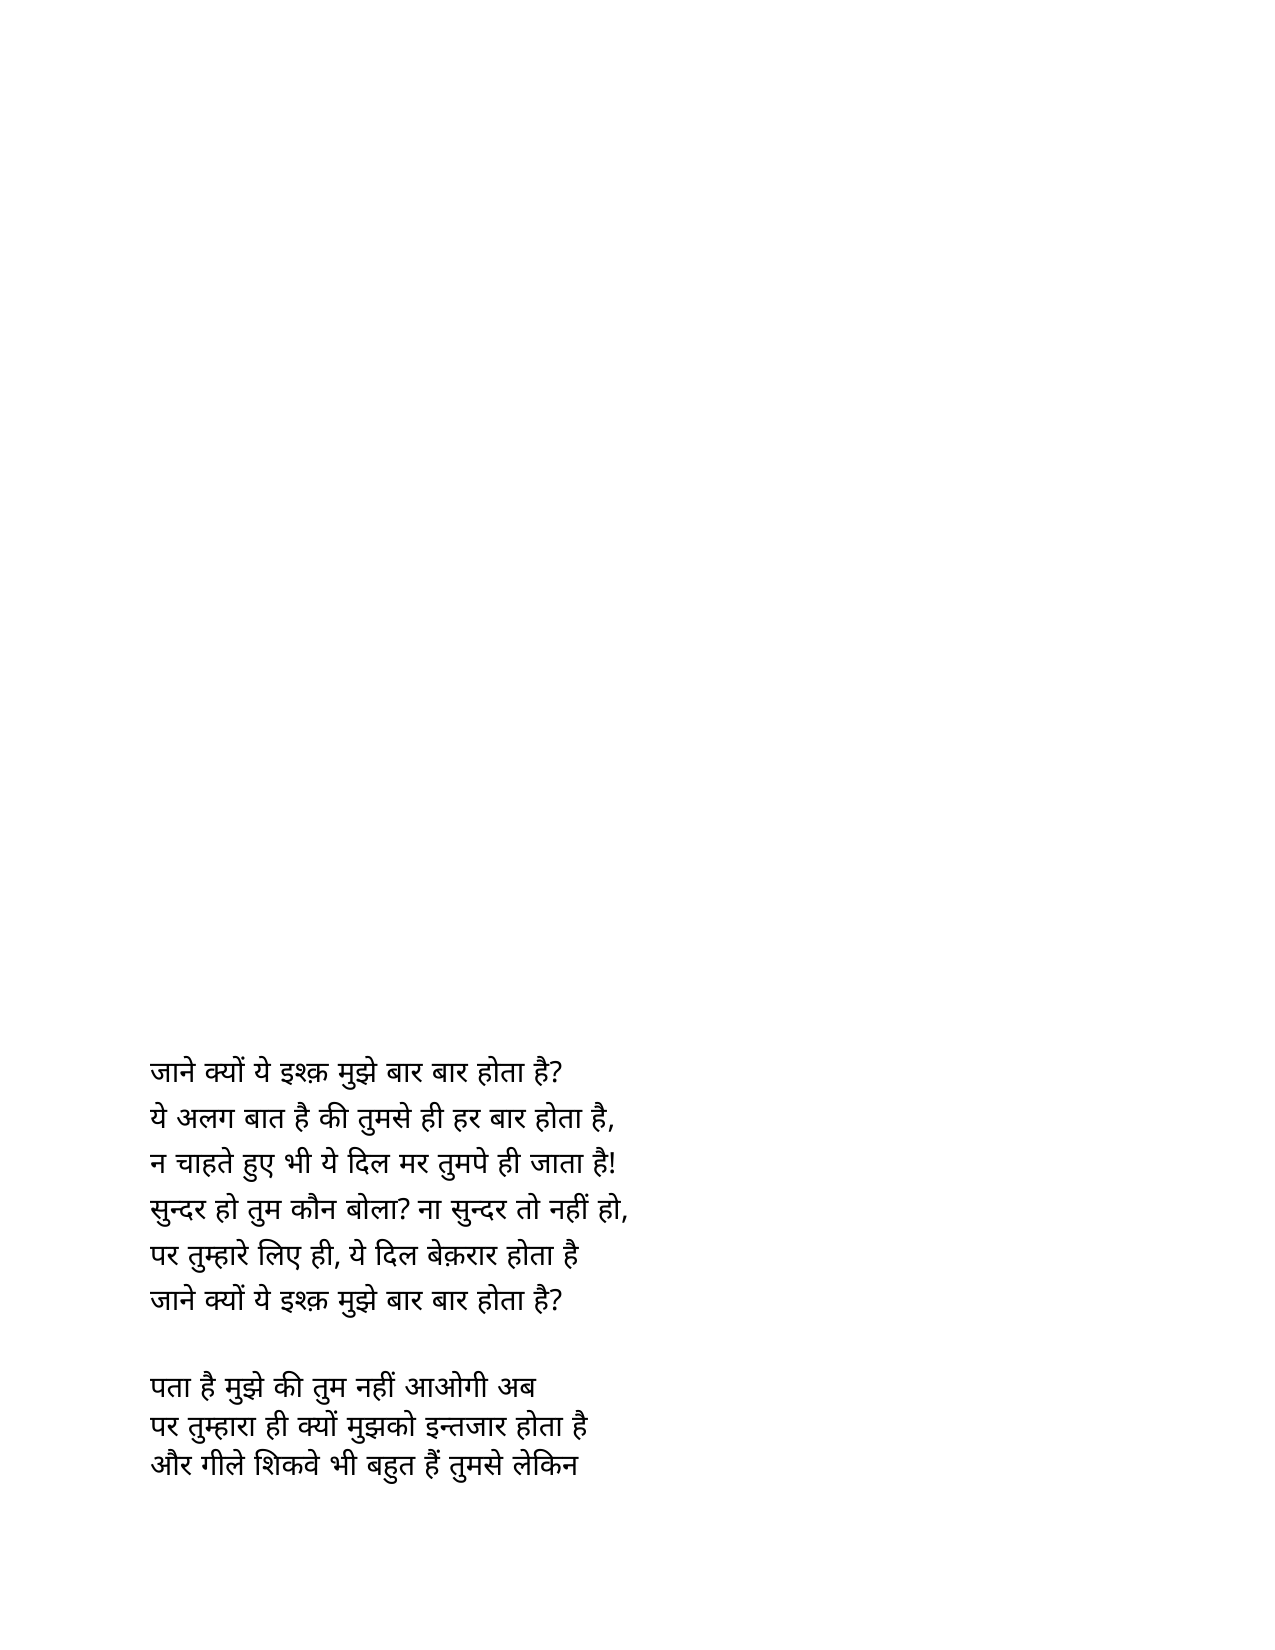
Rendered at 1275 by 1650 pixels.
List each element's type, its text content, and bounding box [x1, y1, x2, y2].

text पता है मुझे की तुम नहीं आओगी अब [239, 1371, 1125, 1405]
text और गीले शिकवे भी बहुत हैं तुमसे लेकिन [463, 1449, 1125, 1483]
text और गीले शिकवे भी बहुत हैं तुमसे लेकिन [150, 1449, 498, 1483]
text न चाहते हुए भी ये दिल मर तुमपे ही जाता है! [150, 1143, 1125, 1182]
text जाने क्यों ये इश्क़ मुझे बार बार होता है? [150, 1051, 1125, 1091]
text ये अलग बात है की तुमसे ही हर बार होता है, [150, 1097, 1125, 1137]
text पर तुम्हारा ही क्यों मुझको इन्तजार होता है [361, 1410, 1125, 1444]
text पर तुम्हारा ही क्यों मुझको इन्तजार होता है [150, 1410, 410, 1444]
text जाने क्यों ये इश्क़ मुझे बार बार होता है? [150, 1279, 1125, 1319]
text पता है मुझे की तुम नहीं आओगी अब [150, 1371, 259, 1405]
text पर तुम्हारे लिए ही, ये दिल बेक़रार होता है [150, 1234, 1125, 1273]
text सुन्दर हो तुम कौन बोला? ना सुन्दर तो नहीं हो, [150, 1188, 1125, 1228]
